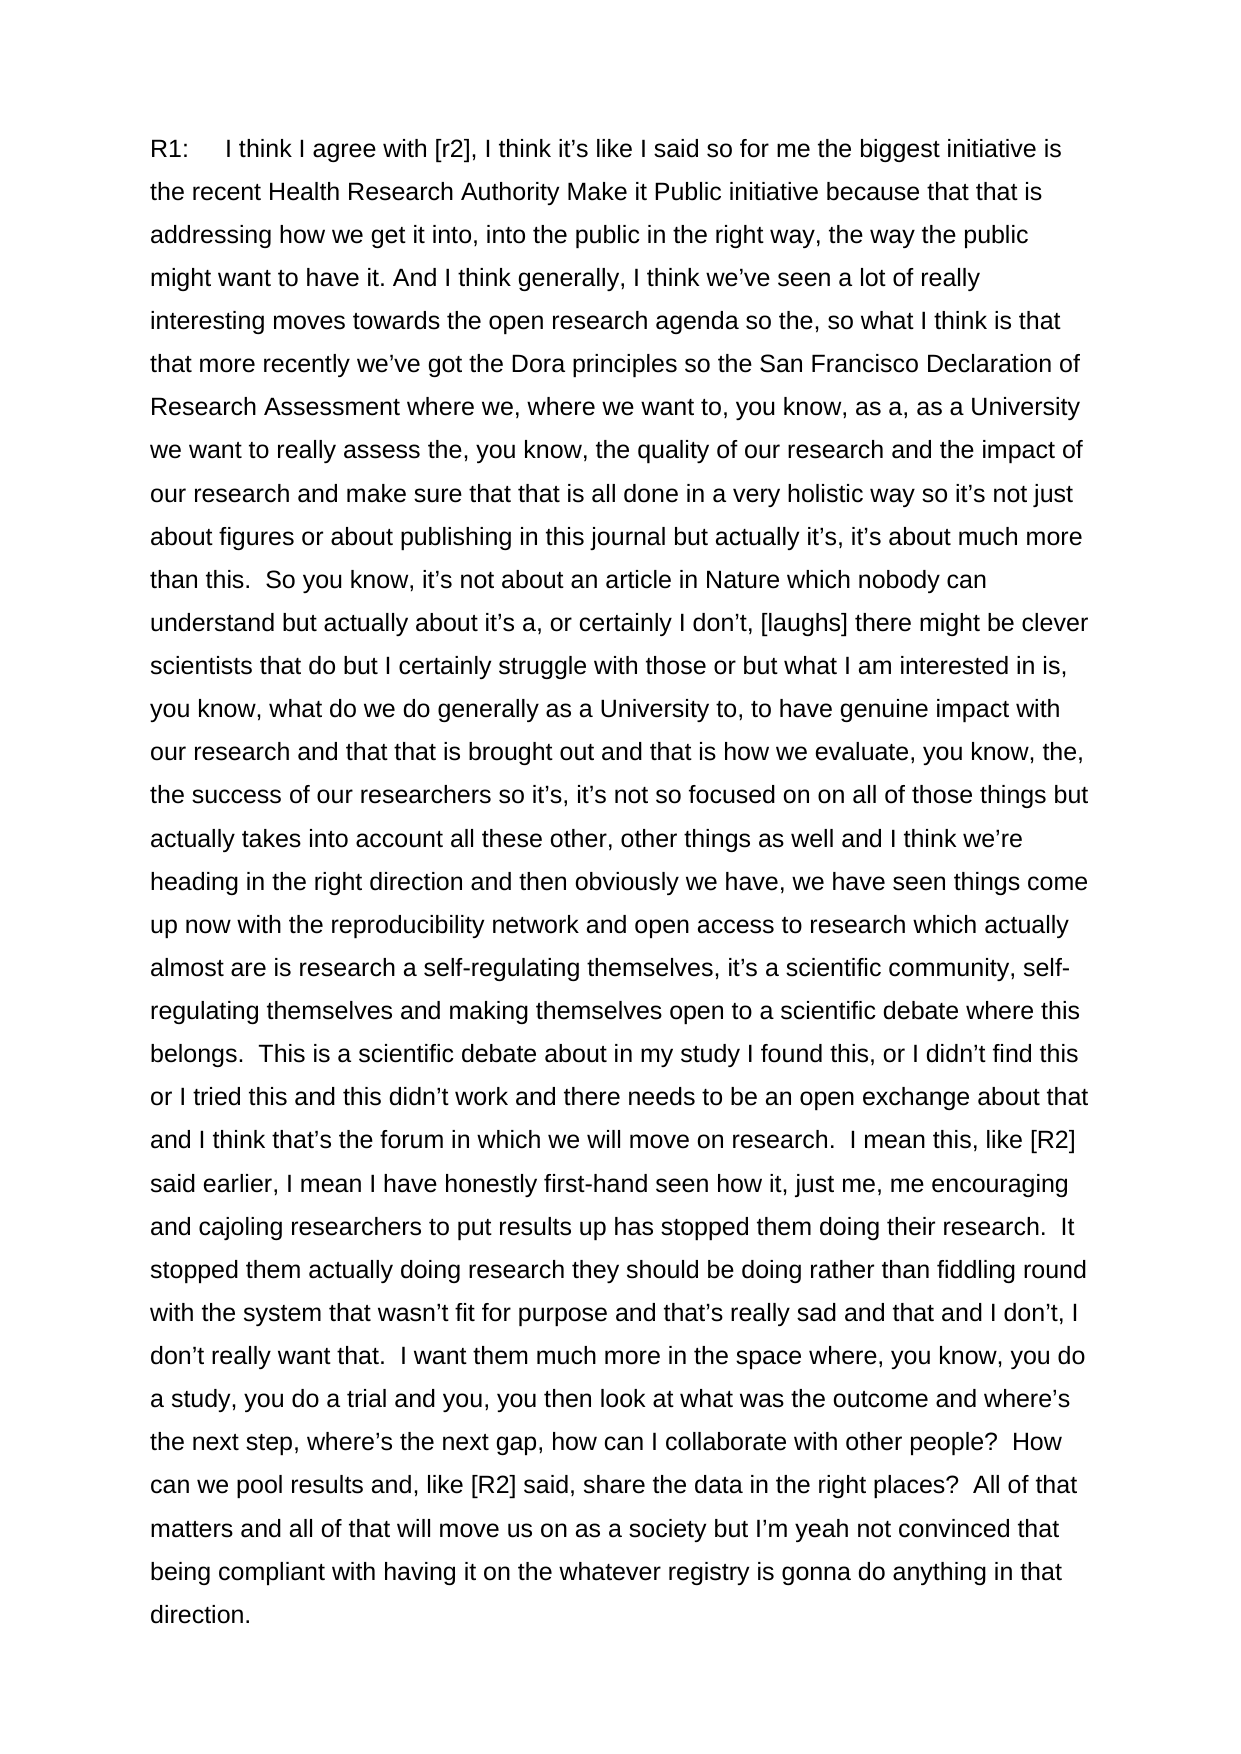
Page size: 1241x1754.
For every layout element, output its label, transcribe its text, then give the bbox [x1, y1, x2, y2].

text R1: I think I agree with [r2], I think it’s like I said so for me the biggest initiative is the recent Health Research Authority Make it Public initiative because that that is addressing how we get it into, into the public in the right way, the way the public might want to have it. And I think generally, I think we’ve seen a lot of really interesting moves towards the open research agenda so the, so what I think is that that more recently we’ve got the Dora principles so the San Francisco Declaration of Research Assessment where we, where we want to, you know, as a, as a University we want to really assess the, you know, the quality of our research and the impact of our research and make sure that that is all done in a very holistic way so it’s not just about figures or about publishing in this journal but actually it’s, it’s about much more than this. So you know, it’s not about an article in Nature which nobody can understand but actually about it’s a, or certainly I don’t, [laughs] there might be clever scientists that do but I certainly struggle with those or but what I am interested in is, you know, what do we do generally as a University to, to have genuine impact with our research and that that is brought out and that is how we evaluate, you know, the, the success of our researchers so it’s, it’s not so focused on on all of those things but actually takes into account all these other, other things as well and I think we’re heading in the right direction and then obviously we have, we have seen things come up now with the reproducibility network and open access to research which actually almost are is research a self-regulating themselves, it’s a scientific community, self-regulating themselves and making themselves open to a scientific debate where this belongs. This is a scientific debate about in my study I found this, or I didn’t find this or I tried this and this didn’t work and there needs to be an open exchange about that and I think that’s the forum in which we will move on research. I mean this, like [R2] said earlier, I mean I have honestly first-hand seen how it, just me, me encouraging and cajoling researchers to put results up has stopped them doing their research. It stopped them actually doing research they should be doing rather than fiddling round with the system that wasn’t fit for purpose and that’s really sad and that and I don’t, I don’t really want that. I want them much more in the space where, you know, you do a study, you do a trial and you, you then look at what was the outcome and where’s the next step, where’s the next gap, how can I collaborate with other people? How can we pool results and, like [R2] said, share the data in the right places? All of that matters and all of that will move us on as a society but I’m yeah not convinced that being compliant with having it on the whatever registry is gonna do anything in that direction. [150, 133, 1090, 1628]
